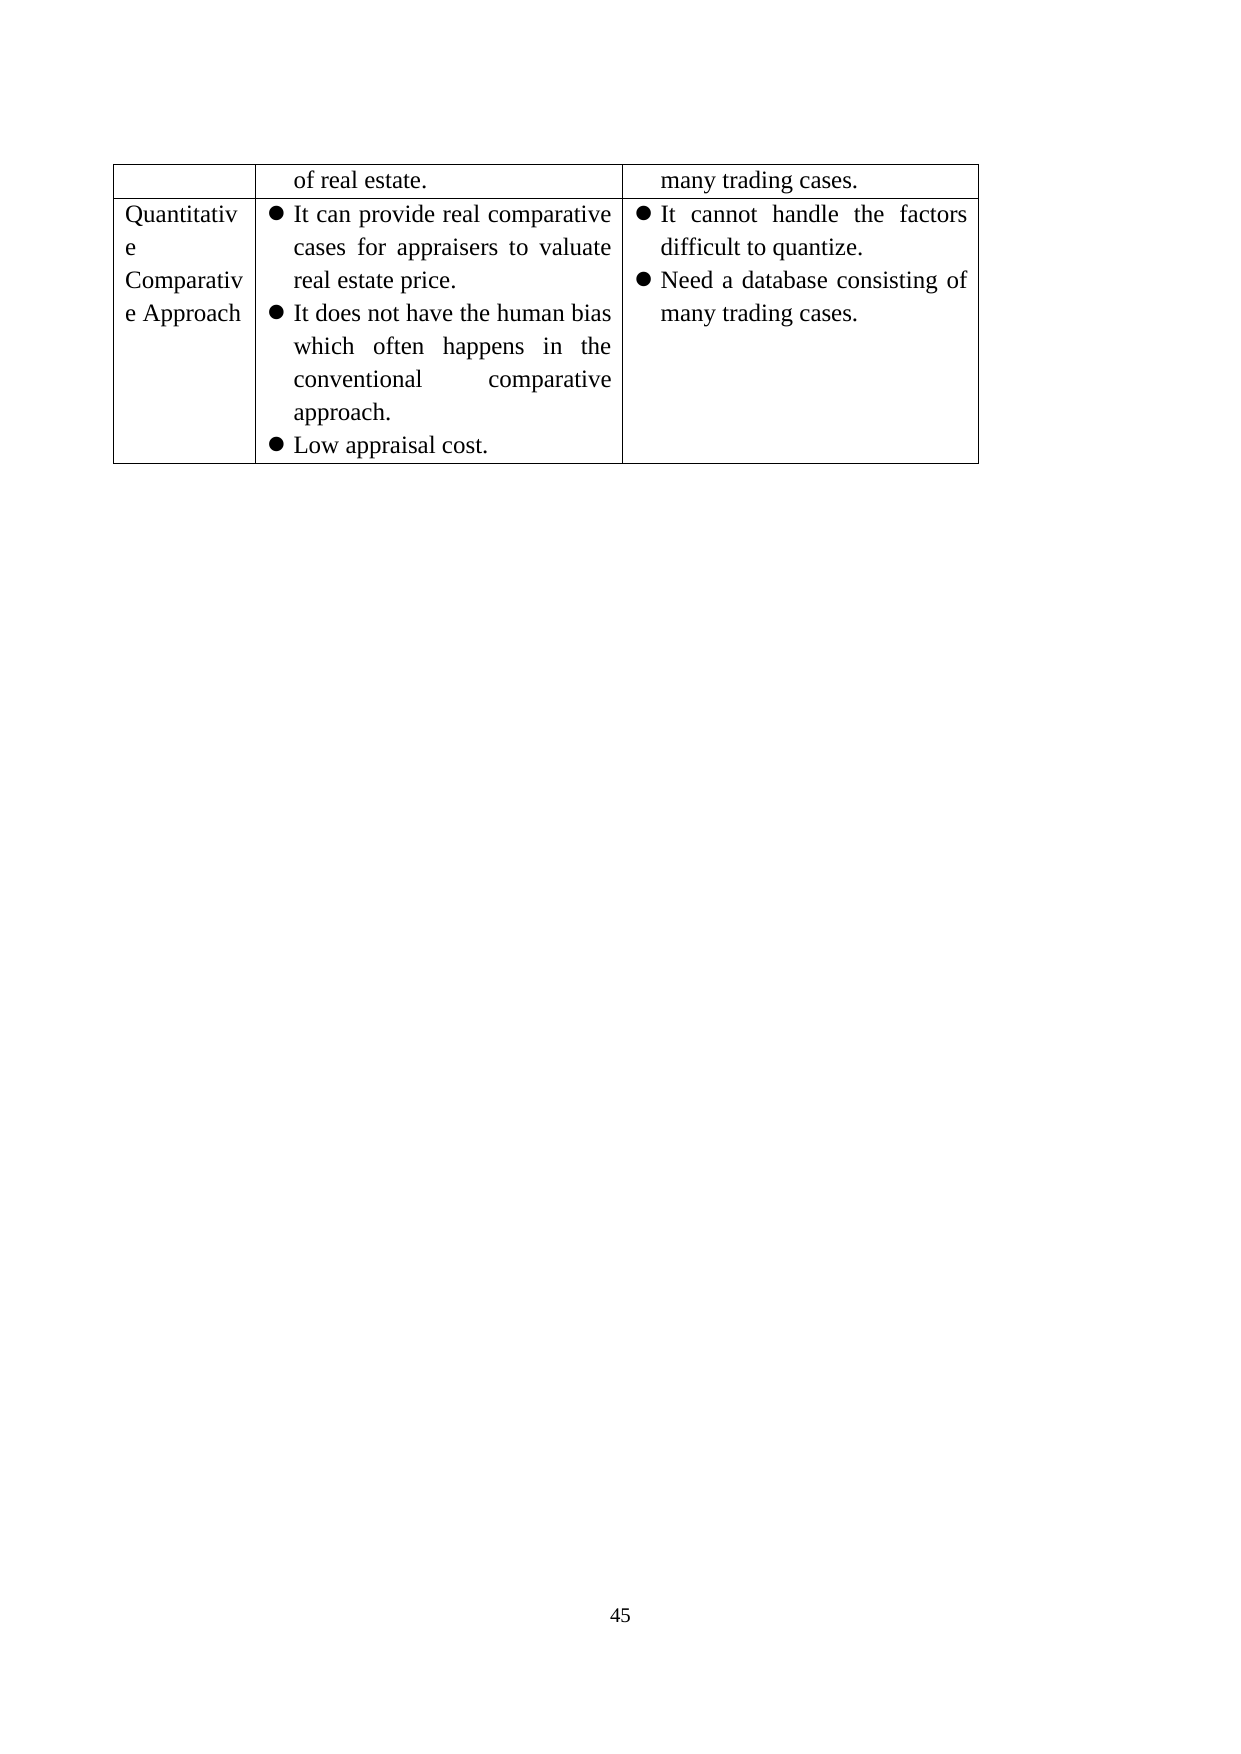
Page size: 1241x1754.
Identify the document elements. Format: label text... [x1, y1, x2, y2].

table_cell It cannot handle the factors difficult to quantize. Need a database consisting of many trading cases. [623, 199, 978, 463]
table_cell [623, 165, 978, 198]
table_cell Quantitative Comparative Approach [114, 199, 255, 463]
table_cell It can provide real comparative cases for appraisers to valuate real estate price. It does not have the human bias which often happens in the conventional comparative approach. Low appraisal cost. [256, 199, 622, 463]
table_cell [256, 165, 622, 198]
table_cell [114, 165, 255, 198]
